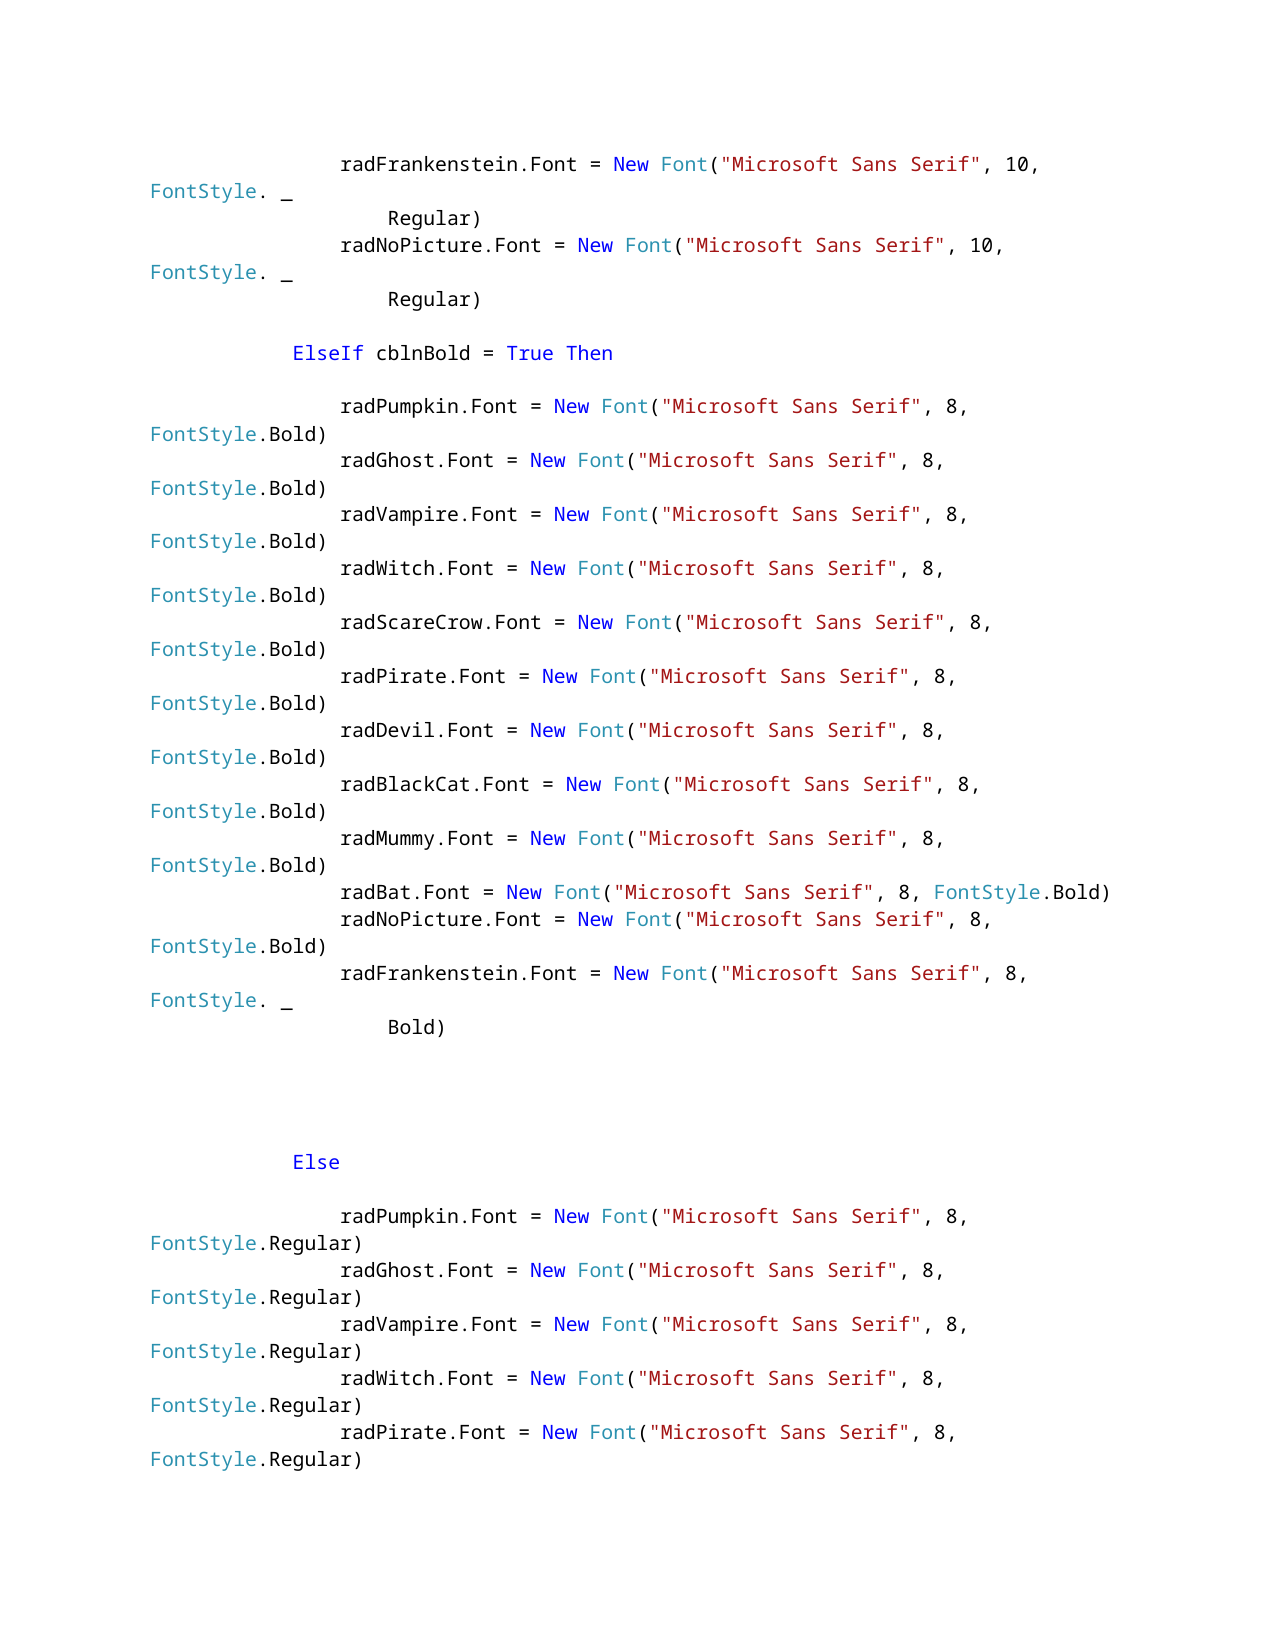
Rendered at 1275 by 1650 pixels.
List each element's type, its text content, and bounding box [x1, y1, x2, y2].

text ElseIf cblnBold = True Then [150, 339, 1125, 366]
text radScareCrow.Font = New Font("Microsoft Sans Serif", 8, FontStyle.Bold) [150, 609, 1125, 663]
text Regular) [150, 204, 1125, 231]
text Bold) [150, 1013, 1125, 1040]
text radFrankenstein.Font = New Font("Microsoft Sans Serif", 8, FontStyle. _ [150, 959, 1125, 1013]
text radPumpkin.Font = New Font("Microsoft Sans Serif", 8, FontStyle.Regular) [150, 1202, 1125, 1256]
text radGhost.Font = New Font("Microsoft Sans Serif", 8, FontStyle.Regular) [150, 1256, 1125, 1310]
text radPumpkin.Font = New Font("Microsoft Sans Serif", 8, FontStyle.Bold) [150, 393, 1125, 447]
text radVampire.Font = New Font("Microsoft Sans Serif", 8, FontStyle.Regular) [150, 1310, 1125, 1364]
text radFrankenstein.Font = New Font("Microsoft Sans Serif", 10, FontStyle. _ [150, 150, 1125, 204]
text radPirate.Font = New Font("Microsoft Sans Serif", 8, FontStyle.Regular) [150, 1418, 1125, 1472]
text Regular) [150, 285, 1125, 312]
text radWitch.Font = New Font("Microsoft Sans Serif", 8, FontStyle.Bold) [150, 555, 1125, 609]
text radWitch.Font = New Font("Microsoft Sans Serif", 8, FontStyle.Regular) [150, 1364, 1125, 1418]
text radGhost.Font = New Font("Microsoft Sans Serif", 8, FontStyle.Bold) [150, 447, 1125, 501]
text radPirate.Font = New Font("Microsoft Sans Serif", 8, FontStyle.Bold) [150, 663, 1125, 717]
text radNoPicture.Font = New Font("Microsoft Sans Serif", 8, FontStyle.Bold) [150, 905, 1125, 959]
text radVampire.Font = New Font("Microsoft Sans Serif", 8, FontStyle.Bold) [150, 501, 1125, 555]
text radMummy.Font = New Font("Microsoft Sans Serif", 8, FontStyle.Bold) [150, 824, 1125, 878]
text radBat.Font = New Font("Microsoft Sans Serif", 8, FontStyle.Bold) [150, 878, 1125, 905]
text radDevil.Font = New Font("Microsoft Sans Serif", 8, FontStyle.Bold) [150, 717, 1125, 771]
text radNoPicture.Font = New Font("Microsoft Sans Serif", 10, FontStyle. _ [150, 231, 1125, 285]
text radBlackCat.Font = New Font("Microsoft Sans Serif", 8, FontStyle.Bold) [150, 771, 1125, 824]
text Else [150, 1148, 1125, 1175]
